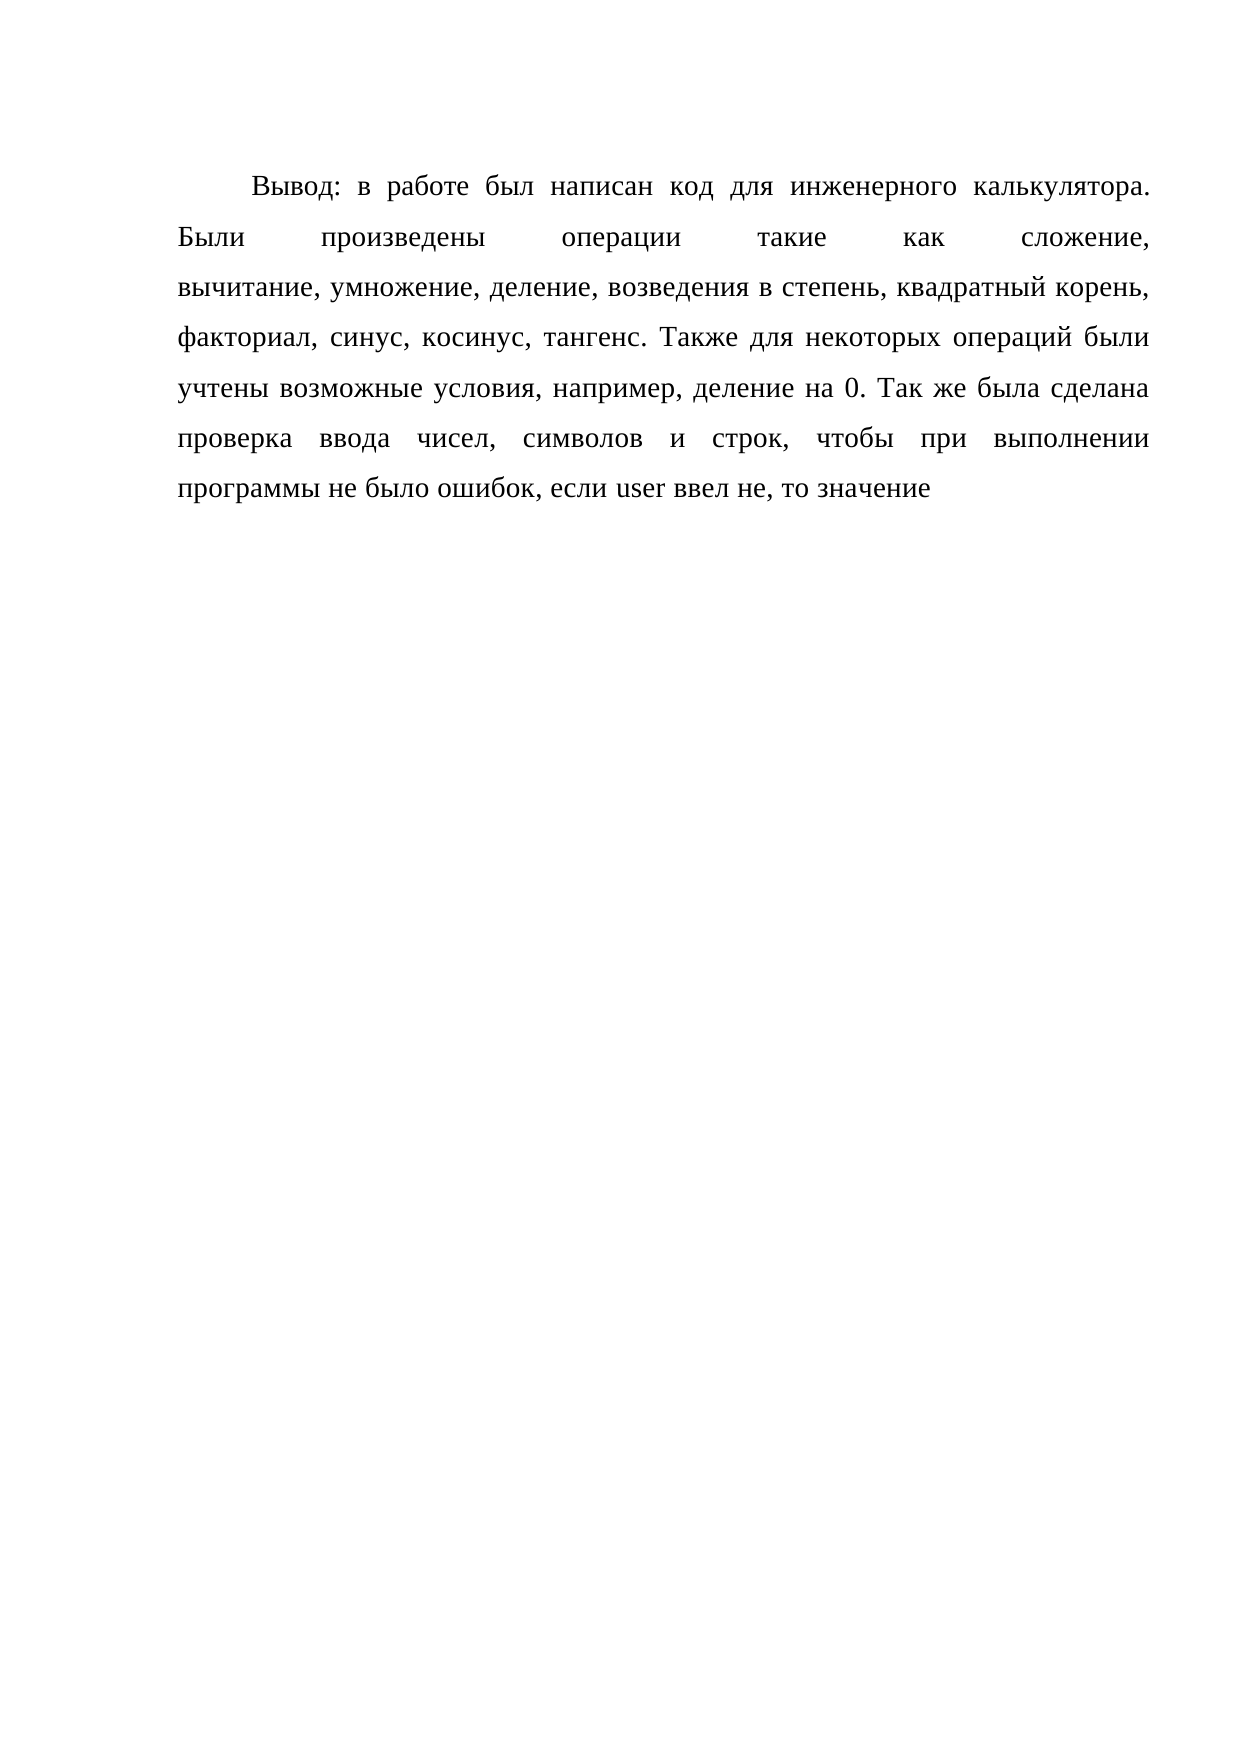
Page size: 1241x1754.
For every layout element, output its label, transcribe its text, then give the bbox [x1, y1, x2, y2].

text Вывод: в работе был написан код для инженерного калькулятора. Были произведены операции такие как сложение, вычитание, умножение, деление, возведения в степень, квадратный корень, факториал, синус, косинус, тангенс. Также для некоторых операций были учтены возможные условия, например, деление на 0. Так же была сделана проверка ввода чисел, символов и строк, чтобы при выполнении программы не было ошибок, если user ввел не, то значение [177, 168, 1152, 504]
